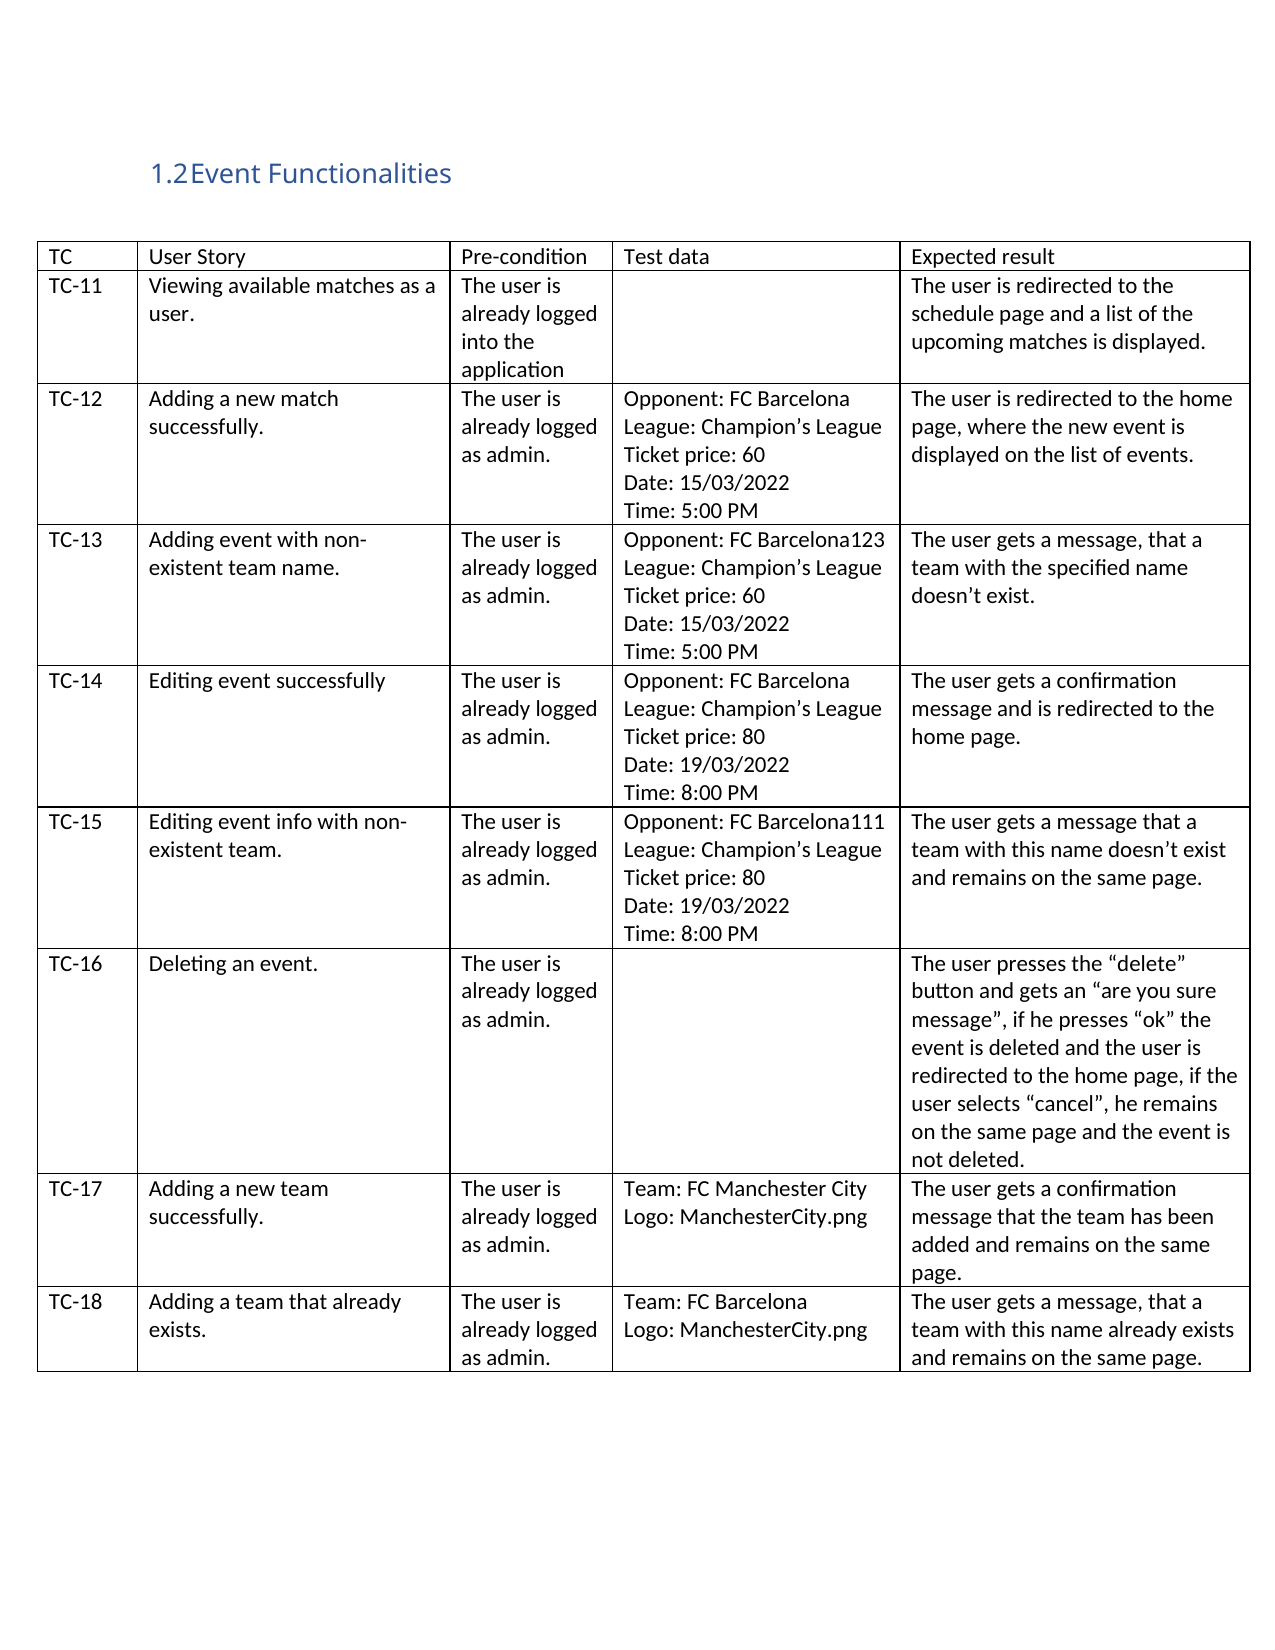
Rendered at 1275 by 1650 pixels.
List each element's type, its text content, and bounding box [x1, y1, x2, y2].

table_cell Editing event info with non-existent team. [138, 808, 449, 948]
table_cell The user is redirected to the home page, where the new event is displayed on the list of events. [901, 384, 1249, 524]
table_cell The user gets a message that a team with this name doesn’t exist and remains on the same page. [901, 808, 1249, 948]
table_cell Opponent: FC Barcelona123 League: Champion’s League Ticket price: 60 Date: 15/03/2022 Time: 5:00 PM [613, 525, 899, 665]
table_cell Team: FC Barcelona Logo: ManchesterCity.png [613, 1287, 899, 1371]
table_cell The user is already logged as admin. [451, 525, 612, 665]
table_cell The user gets a message, that a team with the specified name doesn’t exist. [901, 525, 1249, 665]
table_cell Adding a team that already exists. [138, 1287, 449, 1371]
table_cell The user is already logged as admin. [451, 1174, 612, 1286]
table_cell TC-18 [38, 1287, 137, 1371]
table_header TC [38, 242, 137, 270]
table_header Test data [613, 242, 899, 270]
table_cell Team: FC Manchester City Logo: ManchesterCity.png [613, 1174, 899, 1286]
table_cell Viewing available matches as a user. [138, 271, 449, 383]
table_cell TC-11 [38, 271, 137, 383]
table_cell [613, 949, 899, 1173]
table_cell TC-15 [38, 808, 137, 948]
table_cell Opponent: FC Barcelona111 League: Champion’s League Ticket price: 80 Date: 19/03/2022 Time: 8:00 PM [613, 808, 899, 948]
table_header Pre-condition [451, 242, 612, 270]
table_cell The user gets a message, that a team with this name already exists and remains on the same page. [901, 1287, 1249, 1371]
table_cell TC-12 [38, 384, 137, 524]
table_cell The user is redirected to the schedule page and a list of the upcoming matches is displayed. [901, 271, 1249, 383]
table_cell The user gets a confirmation message and is redirected to the home page. [901, 666, 1249, 806]
table_cell TC-13 [38, 525, 137, 665]
table_cell Opponent: FC Barcelona League: Champion’s League Ticket price: 60 Date: 15/03/2022 Time: 5:00 PM [613, 384, 899, 524]
table_cell The user gets a confirmation message that the team has been added and remains on the same page. [901, 1174, 1249, 1286]
table_cell The user is already logged as admin. [451, 808, 612, 948]
table_cell Adding a new team successfully. [138, 1174, 449, 1286]
table_header Expected result [901, 242, 1249, 270]
table_cell [613, 271, 899, 383]
table_cell TC-17 [38, 1174, 137, 1286]
table_cell TC-16 [38, 949, 137, 1173]
table_cell Adding a new match successfully. [138, 384, 449, 524]
table_cell The user is already logged as admin. [451, 384, 612, 524]
subtitle Event Functionalities [150, 154, 1125, 191]
table_cell Opponent: FC Barcelona League: Champion’s League Ticket price: 80 Date: 19/03/2022 Time: 8:00 PM [613, 666, 899, 806]
table_cell The user is already logged as admin. [451, 949, 612, 1173]
table_header User Story [138, 242, 449, 270]
table_cell TC-14 [38, 666, 137, 806]
table_cell The user is already logged into the application [451, 271, 612, 383]
table_cell The user is already logged as admin. [451, 666, 612, 806]
table_cell Deleting an event. [138, 949, 449, 1173]
table_cell Editing event successfully [138, 666, 449, 806]
table_cell Adding event with non-existent team name. [138, 525, 449, 665]
table_cell The user presses the “delete” button and gets an “are you sure message”, if he presses “ok” the event is deleted and the user is redirected to the home page, if the user selects “cancel”, he remains on the same page and the event is not deleted. [901, 949, 1249, 1173]
table_cell The user is already logged as admin. [451, 1287, 612, 1371]
